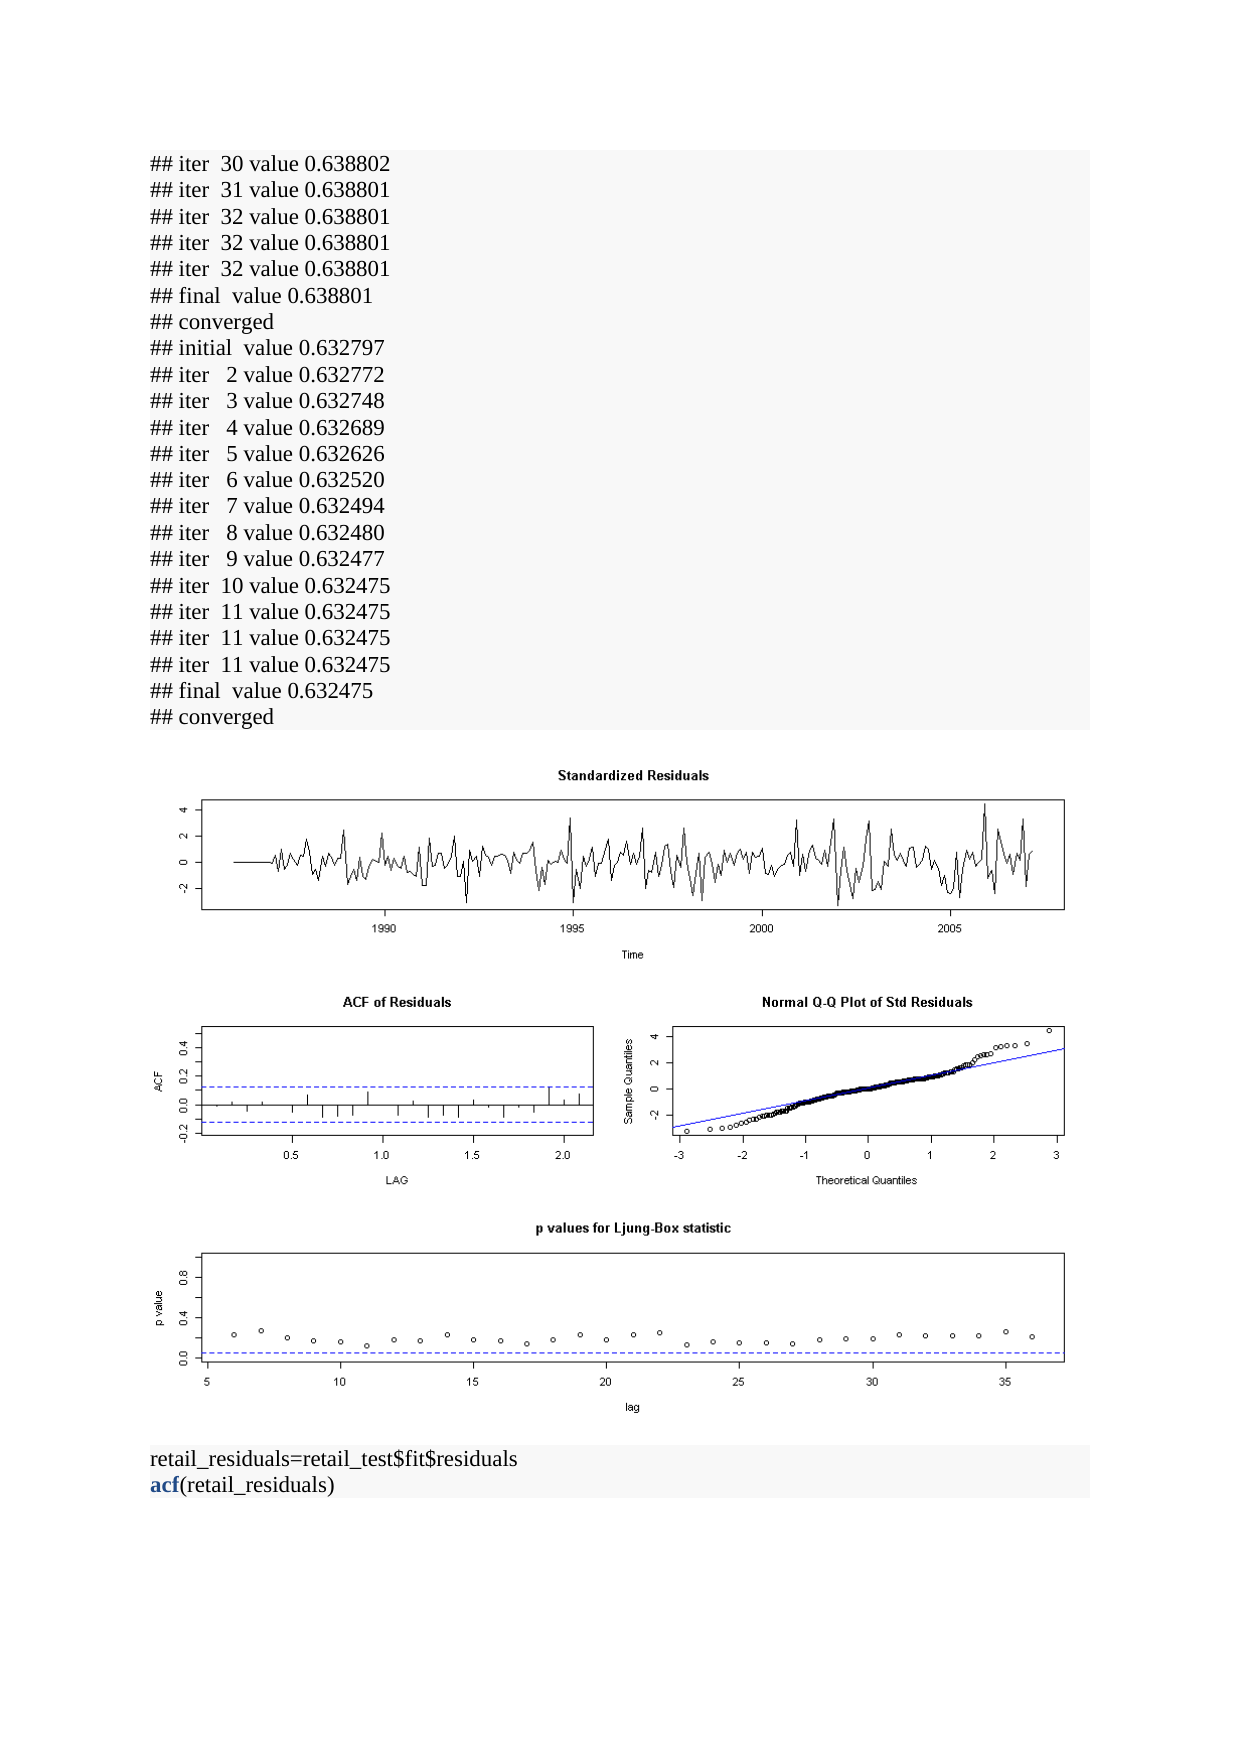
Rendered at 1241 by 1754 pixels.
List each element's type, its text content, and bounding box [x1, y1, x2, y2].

text retail_residuals=retail_test$fit$residuals acf(retail_residuals) [334, 1445, 1090, 1498]
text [150, 150, 1090, 730]
picture [150, 748, 1091, 1427]
